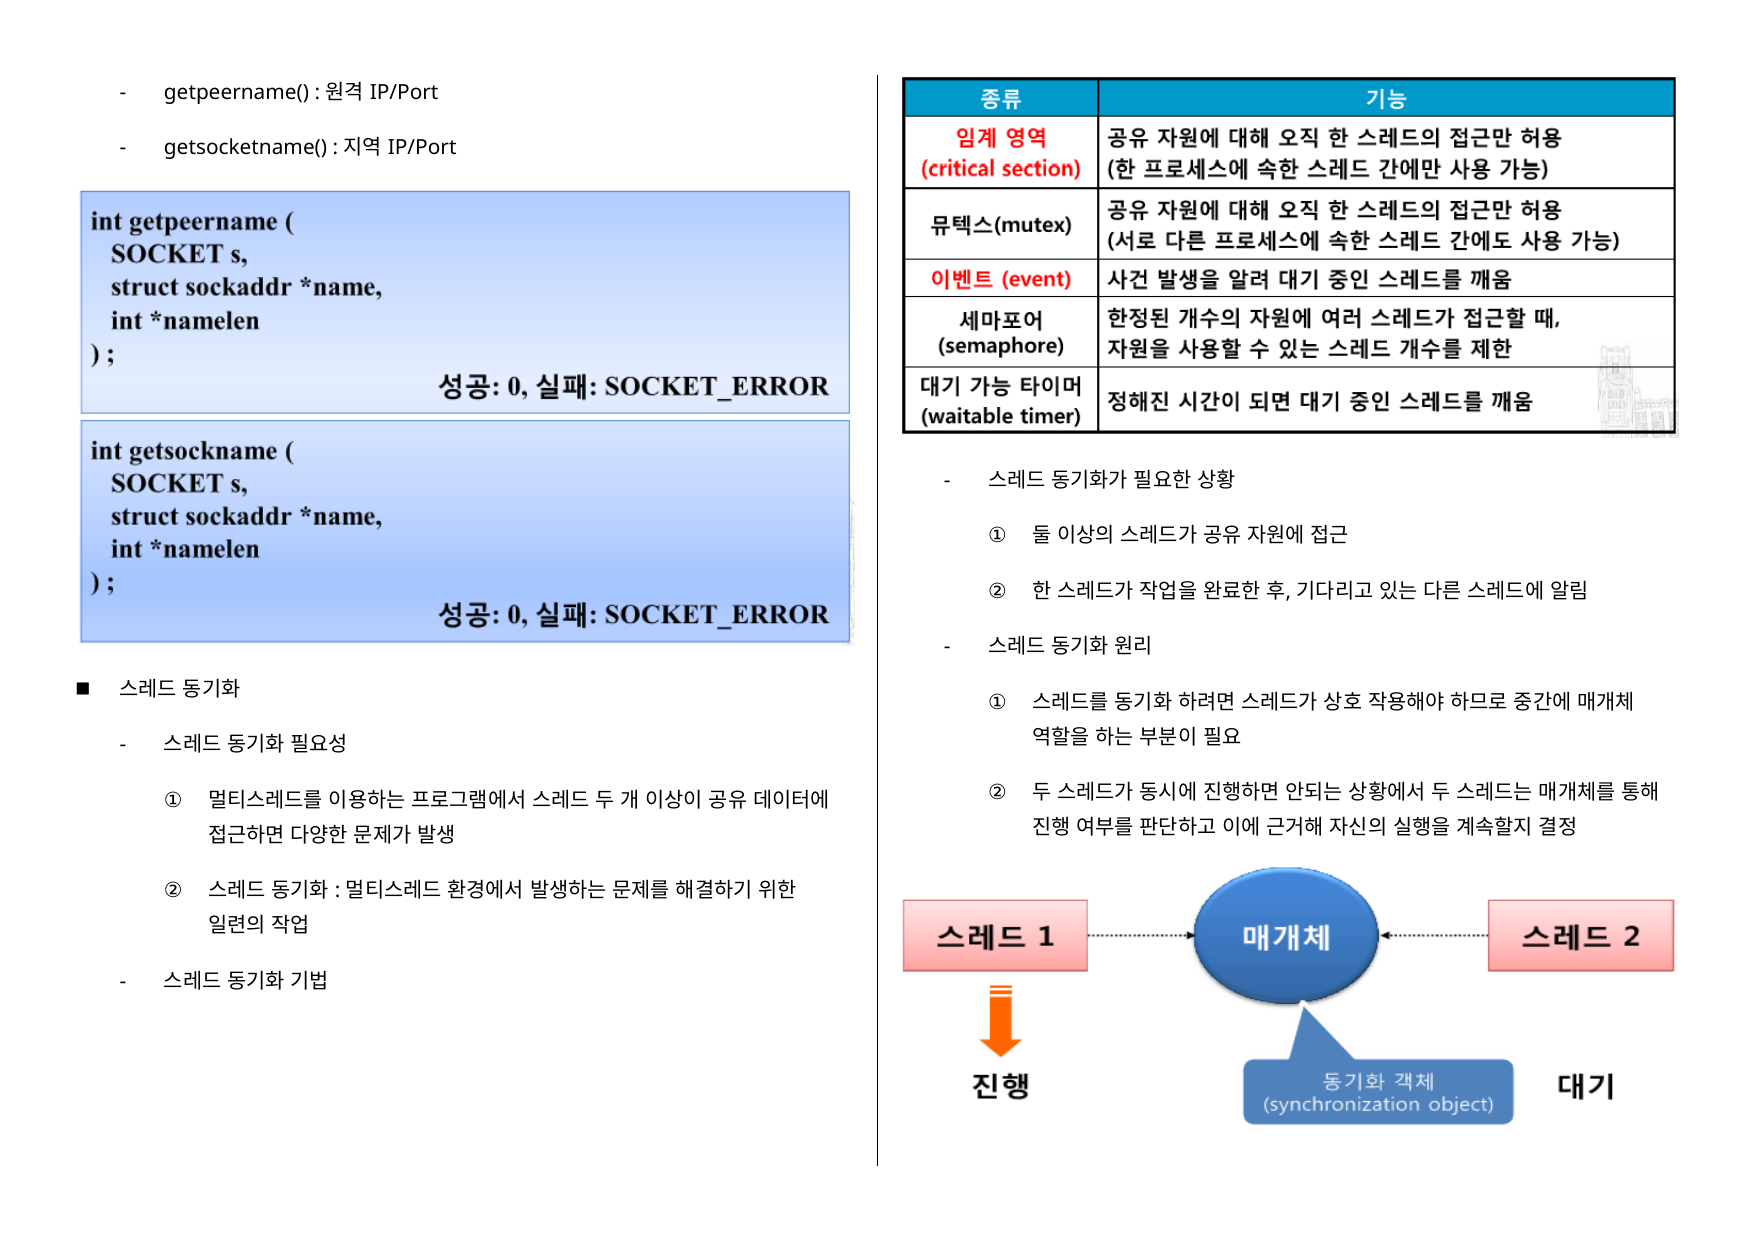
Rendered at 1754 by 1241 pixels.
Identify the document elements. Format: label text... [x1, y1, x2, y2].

list 둘 이상의 스레드가 공유 자원에 접근 [988, 518, 1679, 549]
list 스레드 동기화 원리 [943, 630, 1679, 660]
list 스레드를 동기화 하려면 스레드가 상호 작용해야 하므로 중간에 매개체 역할을 하는 부분이 필요 [988, 685, 1679, 750]
list 스레드 동기화 [75, 672, 855, 702]
list 두 스레드가 동시에 진행하면 안되는 상황에서 두 스레드는 매개체를 통해 진행 여부를 판단하고 이에 근거해 자신의 실행을 계속할지 결정 [988, 776, 1679, 841]
list getpeername() : 원격 IP/Port [119, 75, 855, 105]
picture [899, 75, 1679, 438]
list 스레드 동기화가 필요한 상황 [943, 463, 1679, 493]
picture [899, 866, 1679, 1126]
list 한 스레드가 작업을 완료한 후, 기다리고 있는 다른 스레드에 알림 [988, 574, 1679, 604]
list 스레드 동기화 필요성 [119, 728, 855, 758]
picture [75, 186, 855, 648]
list getsocketname() : 지역 IP/Port [119, 131, 855, 161]
list 멀티스레드를 이용하는 프로그램에서 스레드 두 개 이상이 공유 데이터에 접근하면 다양한 문제가 발생 [164, 783, 855, 848]
list 스레드 동기화 기법 [119, 964, 855, 994]
list 스레드 동기화 : 멀티스레드 환경에서 발생하는 문제를 해결하기 위한 일련의 작업 [164, 874, 855, 939]
